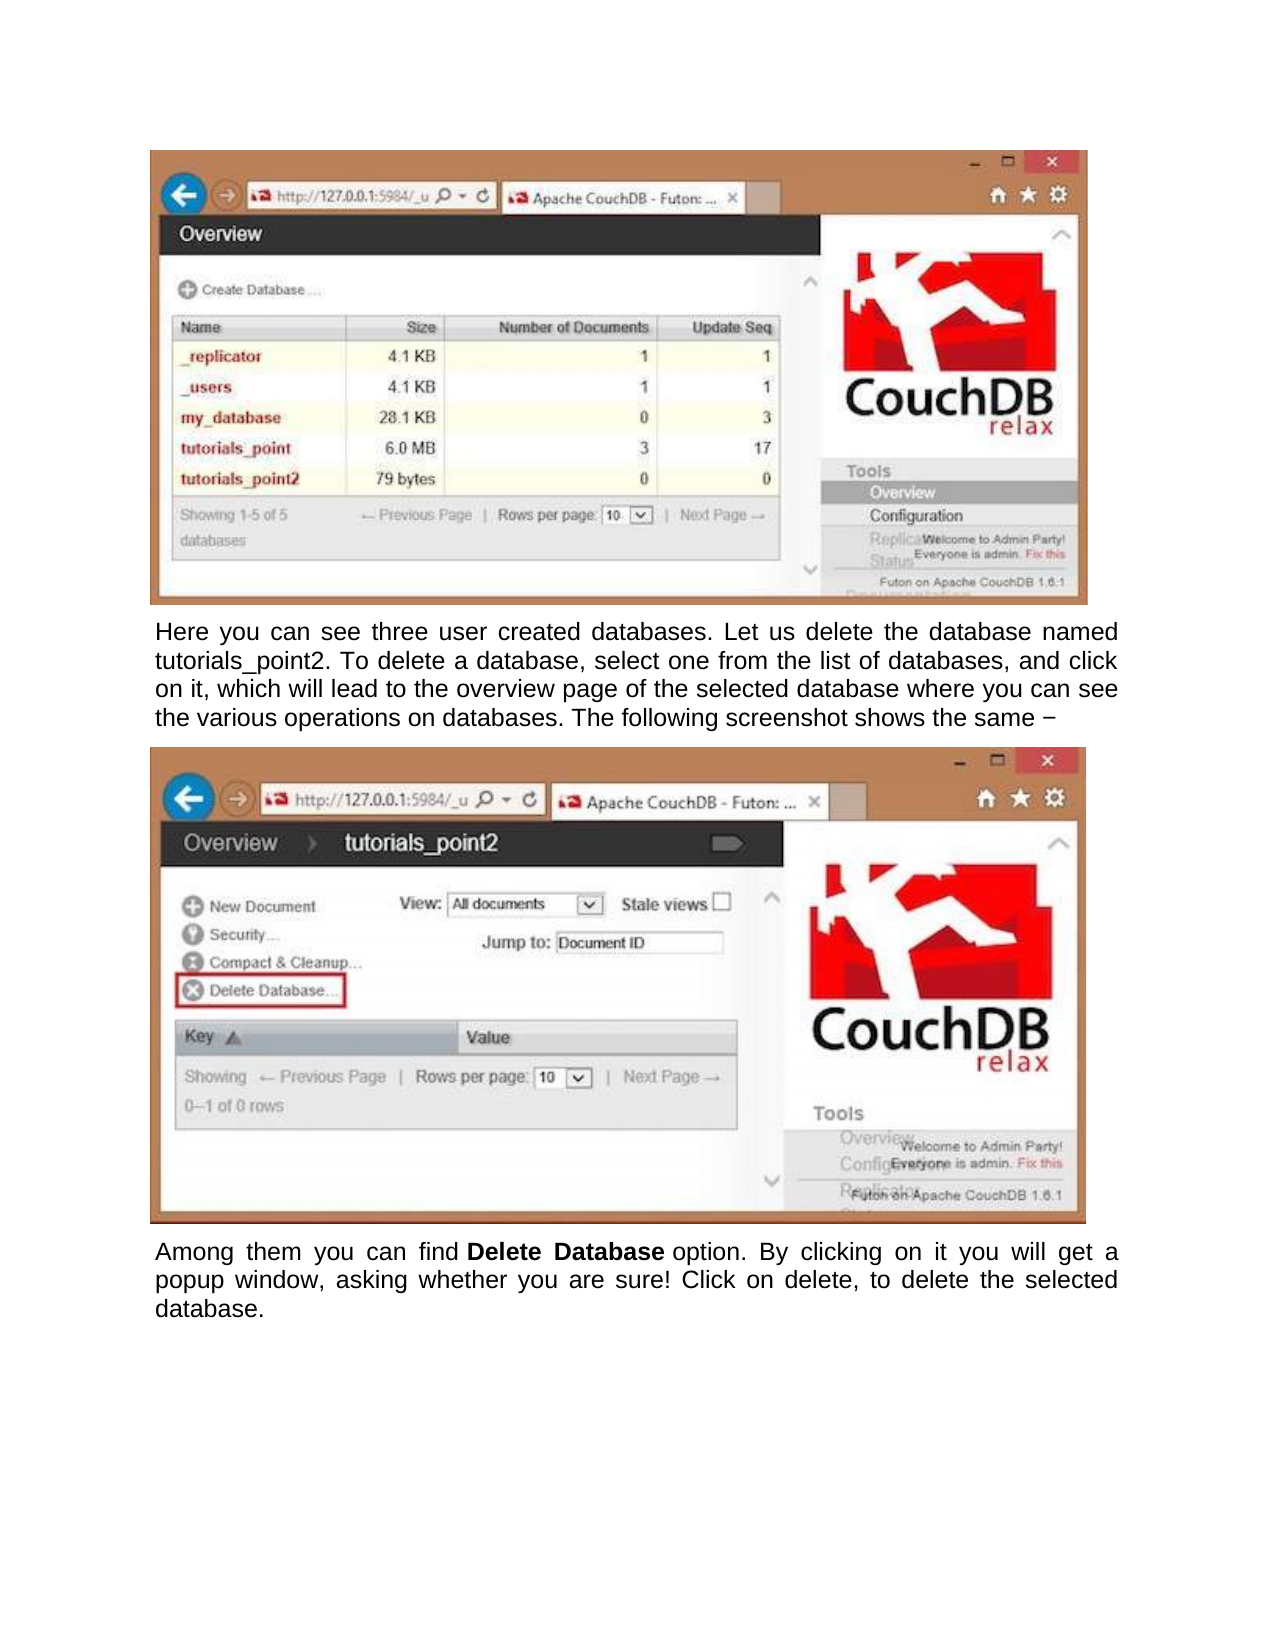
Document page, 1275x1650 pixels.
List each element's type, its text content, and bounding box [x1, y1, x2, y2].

text Here you can see three user created databases. Let us delete the database named tutorials_point2. To delete a database, select one from the list of databases, and click on it, which will lead to the overview page of the selected database where you can see the various operations on databases. The following screenshot shows the same − [155, 617, 1120, 732]
text Among them you can find Delete Database option. By clicking on it you will get a popup window, asking whether you are sure! Click on delete, to delete the selected database. [155, 1236, 1120, 1323]
picture [150, 150, 1088, 605]
picture [150, 747, 1087, 1224]
